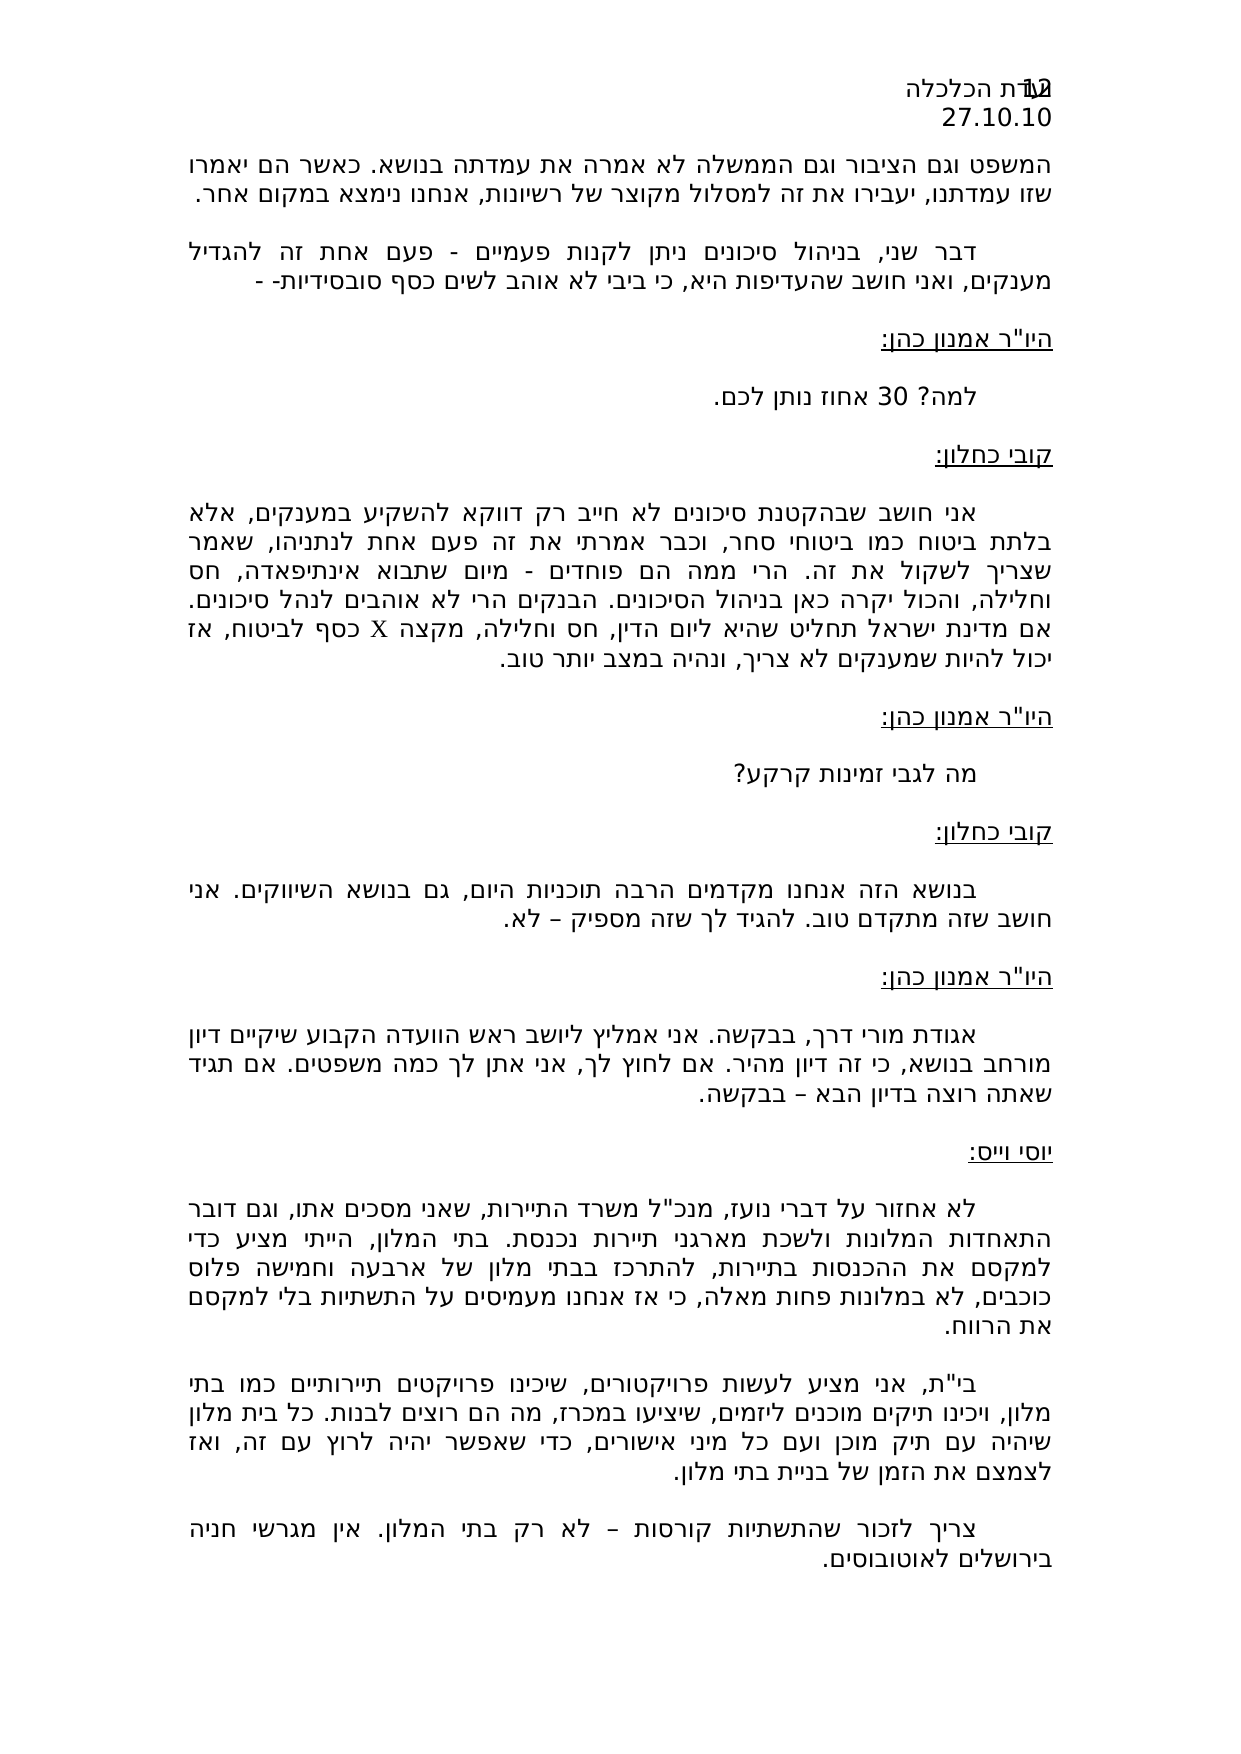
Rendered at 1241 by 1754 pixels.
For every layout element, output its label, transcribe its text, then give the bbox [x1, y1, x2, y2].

text היו"ר אמנון כהן: [187, 324, 1053, 353]
text דבר שני, בניהול סיכונים ניתן לקנות פעמיים - פעם אחת זה להגדיל מענקים, ואני חושב שהעדיפות היא, כי ביבי לא אוהב לשים כסף סובסידיות- - [187, 237, 1053, 295]
text למה? 30 אחוז נותן לכם. [187, 382, 1053, 411]
text בי"ת, אני מציע לעשות פרויקטורים, שיכינו פרויקטים תיירותיים כמו בתי מלון, ויכינו תיקים מוכנים ליזמים, שיציעו במכרז, מה הם רוצים לבנות. כל בית מלון שיהיה עם תיק מוכן ועם כל מיני אישורים, כדי שאפשר יהיה לרוץ עם זה, ואז לצמצם את הזמן של בניית בתי מלון. [187, 1369, 1053, 1486]
text לא אחזור על דברי נועז, מנכ"ל משרד התיירות, שאני מסכים אתו, וגם דובר התאחדות המלונות ולשכת מארגני תיירות נכנסת. בתי המלון, הייתי מציע כדי למקסם את ההכנסות בתיירות, להתרכז בבתי מלון של ארבעה וחמישה פלוס כוכבים, לא במלונות פחות מאלה, כי אז אנחנו מעמיסים על התשתיות בלי למקסם את הרווח. [187, 1195, 1053, 1341]
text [187, 150, 1053, 208]
text היו"ר אמנון כהן: [187, 963, 1053, 992]
text קובי כחלון: [187, 440, 1053, 469]
text צריך לזכור שהתשתיות קורסות – לא רק בתי המלון. אין מגרשי חניה בירושלים לאוטובוסים. [187, 1515, 1053, 1573]
text אגודת מורי דרך, בבקשה. אני אמליץ ליושב ראש הוועדה הקבוע שיקיים דיון מורחב בנושא, כי זה דיון מהיר. אם לחוץ לך, אני אתן לך כמה משפטים. אם תגיד שאתה רוצה בדיון הבא – בבקשה. [187, 1021, 1053, 1108]
text יוסי וייס: [187, 1137, 1053, 1166]
text בנושא הזה אנחנו מקדמים הרבה תוכניות היום, גם בנושא השיווקים. אני חושב שזה מתקדם טוב. להגיד לך שזה מספיק – לא. [187, 876, 1053, 934]
text היו"ר אמנון כהן: [187, 702, 1053, 731]
text אני חושב שבהקטנת סיכונים לא חייב רק דווקא להשקיע במענקים, אלא בלתת ביטוח כמו ביטוחי סחר, וכבר אמרתי את זה פעם אחת לנתניהו, שאמר שצריך לשקול את זה. הרי ממה הם פוחדים - מיום שתבוא אינתיפאדה, חס וחלילה, והכול יקרה כאן בניהול הסיכונים. הבנקים הרי לא אוהבים לנהל סיכונים. אם מדינת ישראל תחליט שהיא ליום הדין, חס וחלילה, מקצה X כסף לביטוח, אז יכול להיות שמענקים לא צריך, ונהיה במצב יותר טוב. [187, 498, 1053, 673]
text מה לגבי זמינות קרקע? [187, 760, 1053, 789]
text קובי כחלון: [187, 818, 1053, 847]
